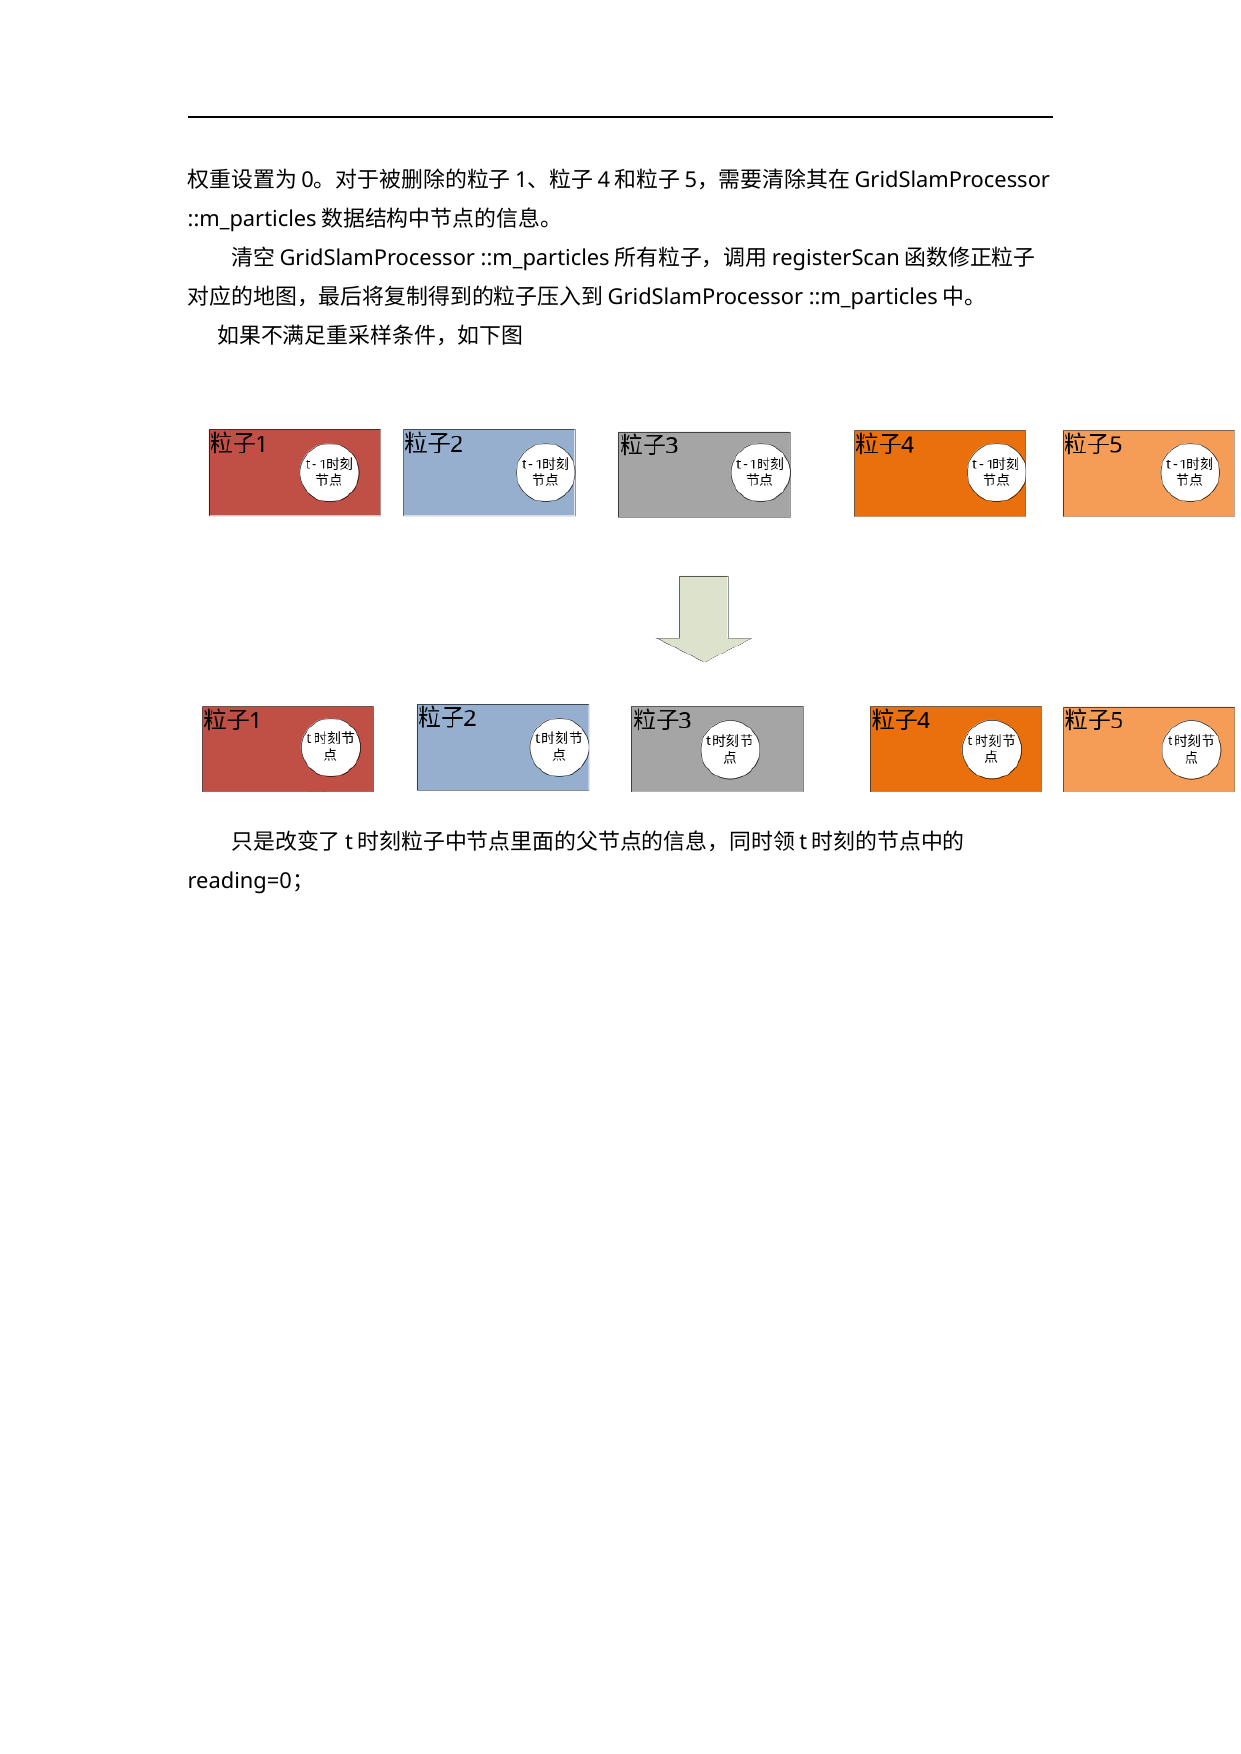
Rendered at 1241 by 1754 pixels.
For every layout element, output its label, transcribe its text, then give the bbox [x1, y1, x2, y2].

text 只是改变了t时刻粒子中节点里面的父节点的信息，同时领t时刻的节点中的reading=0； [187, 824, 1053, 895]
text 清空GridSlamProcessor ::m_particles所有粒子，调用registerScan函数修正粒子对应的地图，最后将复制得到的粒子压入到GridSlamProcessor ::m_particles中。 [187, 240, 1053, 311]
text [187, 162, 1053, 233]
text 如果不满足重采样条件，如下图 [187, 318, 1053, 818]
